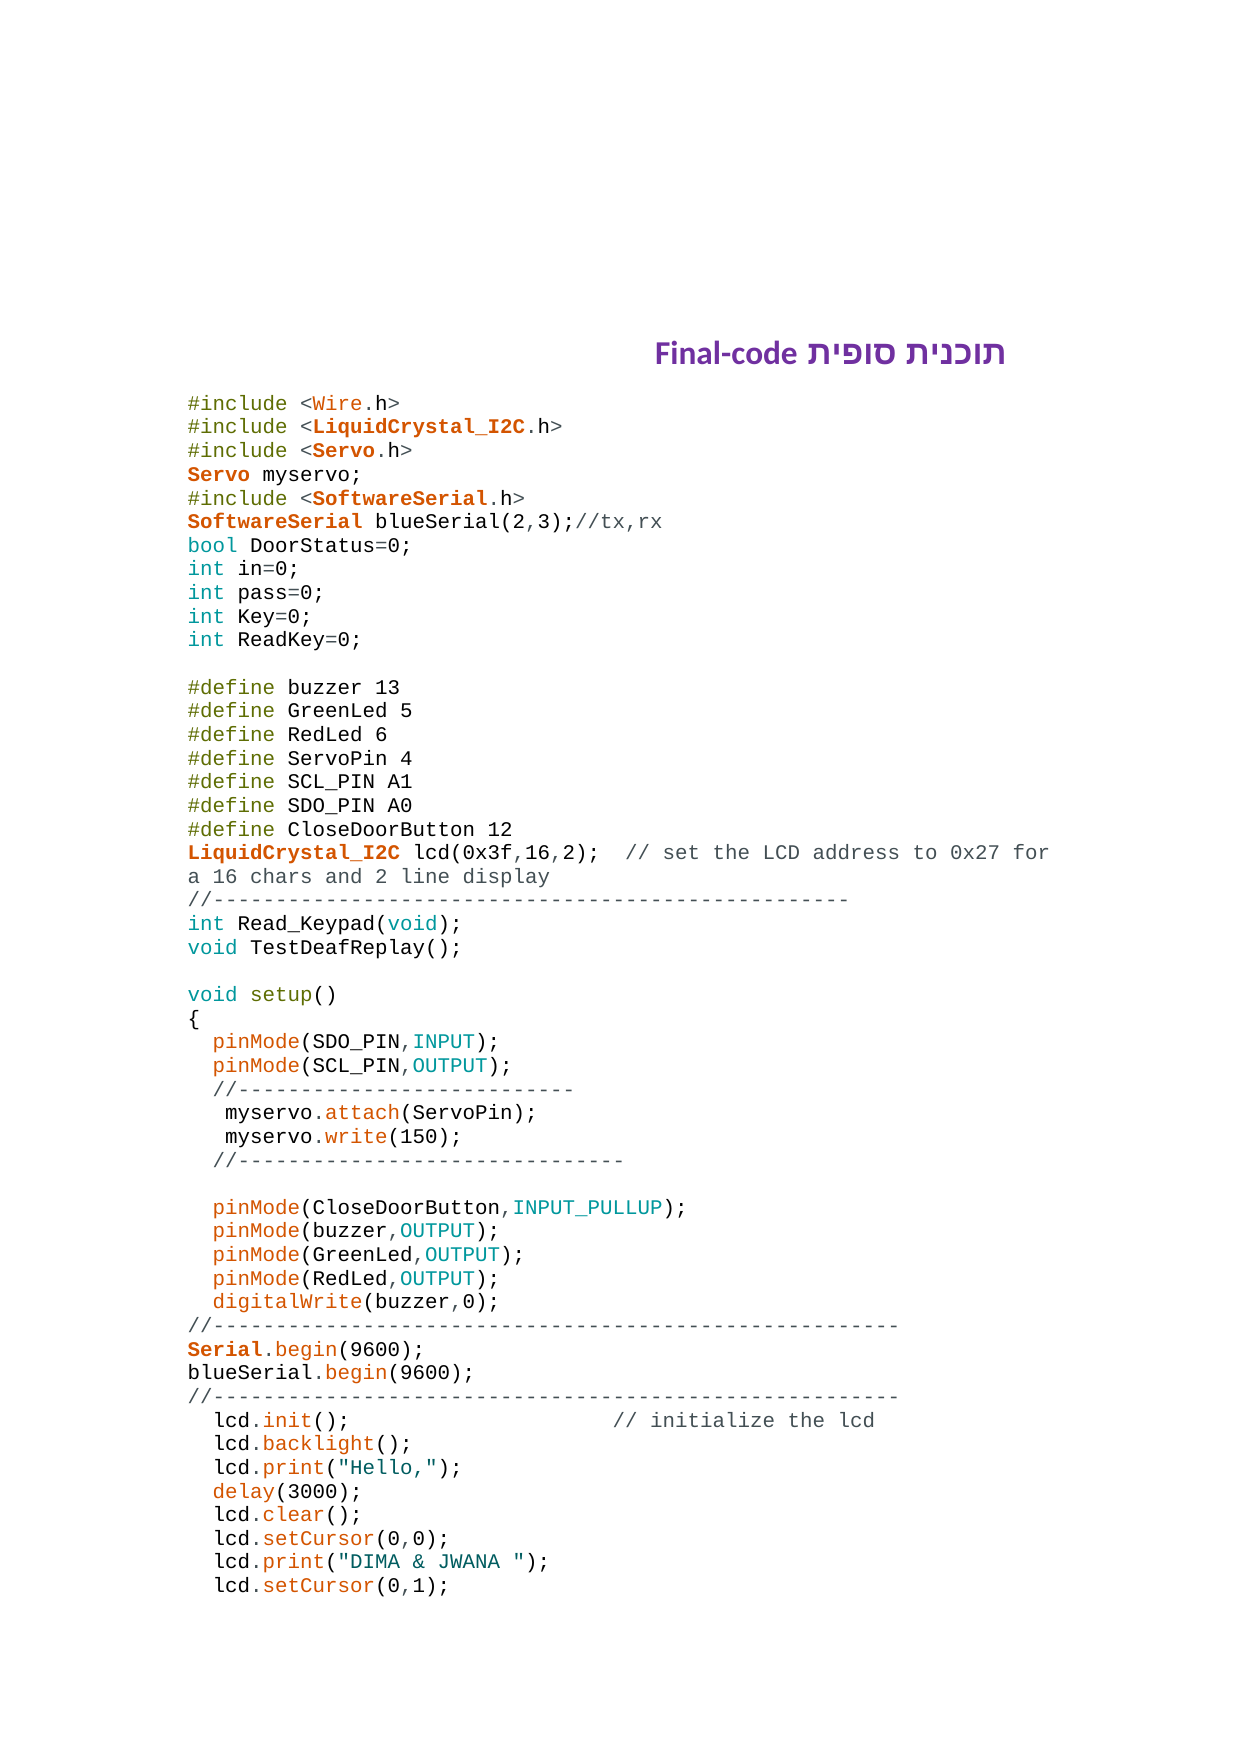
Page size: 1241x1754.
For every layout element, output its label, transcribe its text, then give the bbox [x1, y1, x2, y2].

text #include <SoftwareSerial.h> [187, 487, 1053, 511]
text תוכנית סופית Final-code [187, 332, 1053, 373]
text Serial.begin(9600); [187, 1339, 1053, 1362]
text int Key=0; [187, 606, 1053, 629]
text digitalWrite(buzzer,0); [187, 1291, 1053, 1315]
text int Read_Keypad(void); [187, 913, 1053, 937]
text SoftwareSerial blueSerial(2,3);//tx,rx [187, 511, 1053, 535]
text pinMode(SDO_PIN,INPUT); [187, 1031, 1053, 1055]
text { [187, 1008, 1053, 1031]
text pinMode(RedLed,OUTPUT); [187, 1268, 1053, 1291]
text lcd.clear(); [187, 1504, 1053, 1528]
text #define ServoPin 4 [187, 748, 1053, 771]
text pinMode(SCL_PIN,OUTPUT); [187, 1055, 1053, 1079]
text blueSerial.begin(9600); [187, 1362, 1053, 1386]
text //--------------------------------------------------- [187, 889, 1053, 913]
text lcd.init(); // initialize the lcd [187, 1410, 1053, 1433]
text pinMode(GreenLed,OUTPUT); [187, 1244, 1053, 1268]
text #define buzzer 13 [187, 677, 1053, 700]
text lcd.print("DIMA & JWANA "); [187, 1552, 1053, 1575]
text pinMode(buzzer,OUTPUT); [187, 1221, 1053, 1244]
text lcd.setCursor(0,0); [187, 1528, 1053, 1552]
text LiquidCrystal_I2C lcd(0x3f,16,2); // set the LCD address to 0x27 for a 16 chars and 2 line display [187, 842, 1053, 889]
text lcd.backlight(); [187, 1433, 1053, 1457]
text delay(3000); [187, 1481, 1053, 1504]
text void setup() [187, 984, 1053, 1008]
text #include <Wire.h> [187, 393, 1053, 417]
text //------------------------------------------------------- [187, 1386, 1053, 1410]
text int ReadKey=0; [187, 629, 1053, 653]
text Servo myservo; [187, 464, 1053, 487]
text //------------------------------------------------------- [187, 1315, 1053, 1339]
text void TestDeafReplay(); [187, 937, 1053, 960]
text #define GreenLed 5 [187, 700, 1053, 724]
text #include <Servo.h> [187, 440, 1053, 464]
text #define SDO_PIN A0 [187, 795, 1053, 818]
text //--------------------------- [187, 1079, 1053, 1102]
text myservo.attach(ServoPin); [187, 1102, 1053, 1126]
text lcd.setCursor(0,1); [187, 1575, 1053, 1599]
text #include <LiquidCrystal_I2C.h> [187, 417, 1053, 440]
text int in=0; [187, 558, 1053, 582]
text #define RedLed 6 [187, 724, 1053, 748]
text int pass=0; [187, 582, 1053, 606]
text bool DoorStatus=0; [187, 535, 1053, 558]
text myservo.write(150); [187, 1126, 1053, 1149]
text //------------------------------- [187, 1149, 1053, 1173]
text #define CloseDoorButton 12 [187, 818, 1053, 842]
text #define SCL_PIN A1 [187, 771, 1053, 795]
text lcd.print("Hello,"); [187, 1457, 1053, 1481]
text pinMode(CloseDoorButton,INPUT_PULLUP); [187, 1197, 1053, 1221]
